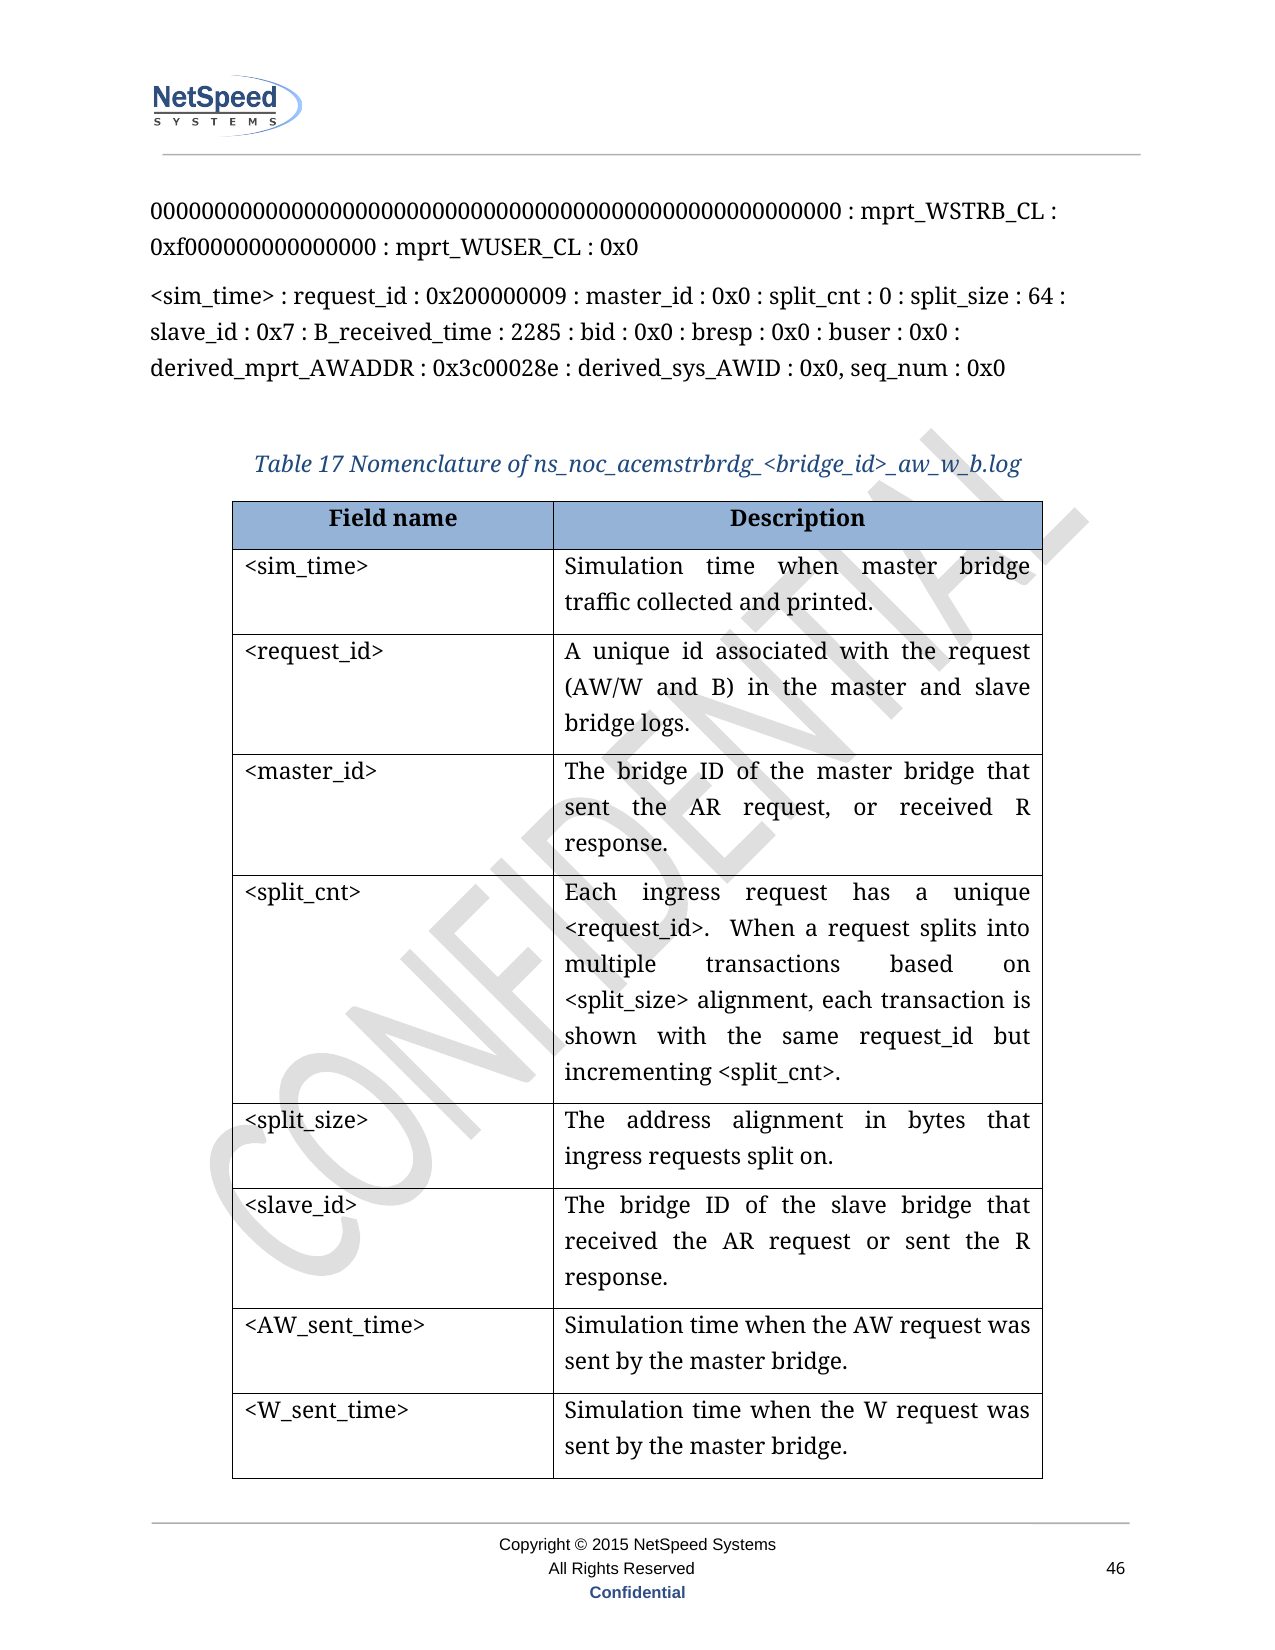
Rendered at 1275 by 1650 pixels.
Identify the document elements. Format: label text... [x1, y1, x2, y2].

table_cell <AW_sent_time> [233, 1309, 553, 1393]
table_cell <slave_id> [233, 1189, 553, 1308]
table_cell The bridge ID of the master bridge that sent the AR request, or received R response. [554, 755, 1042, 875]
table_cell Simulation time when the AW request was sent by the master bridge. [554, 1309, 1042, 1393]
table_cell Each ingress request has a unique <request_id>. When a request splits into multiple transactions based on <split_size> alignment, each transaction is shown with the same request_id but incrementing <split_cnt>. [554, 876, 1042, 1103]
text <sim_time> : request_id : 0x200000009 : master_id : 0x0 : split_cnt : 0 : split_size : 64 : slave_id : 0x7 : B_received_time : 2285 : bid : 0x0 : bresp : 0x0 : buser : 0x0 : derived_mprt_AWADDR : 0x3c00028e : derived_sys_AWID : 0x0, seq_num : 0x0 [150, 280, 1125, 383]
picture [150, 75, 303, 137]
table_header Field name [233, 502, 553, 549]
table_cell The address alignment in bytes that ingress requests split on. [554, 1104, 1042, 1188]
table_cell <split_cnt> [233, 876, 553, 1103]
table_cell Simulation time when master bridge traffic collected and printed. [554, 550, 1042, 634]
table_cell The bridge ID of the slave bridge that received the AR request or sent the R response. [554, 1189, 1042, 1308]
table_cell <master_id> [233, 755, 553, 875]
table_cell <W_sent_time> [233, 1394, 553, 1477]
text Table 17 Nomenclature of ns_noc_acemstrbrdg_<bridge_id>_aw_w_b.log [150, 448, 1125, 480]
table_cell <request_id> [233, 635, 553, 754]
table_cell <sim_time> [233, 550, 553, 634]
table_cell <split_size> [233, 1104, 553, 1188]
table_cell Simulation time when the W request was sent by the master bridge. [554, 1394, 1042, 1477]
table_header Description [554, 502, 1042, 549]
table_cell A unique id associated with the request (AW/W and B) in the master and slave bridge logs. [554, 635, 1042, 754]
